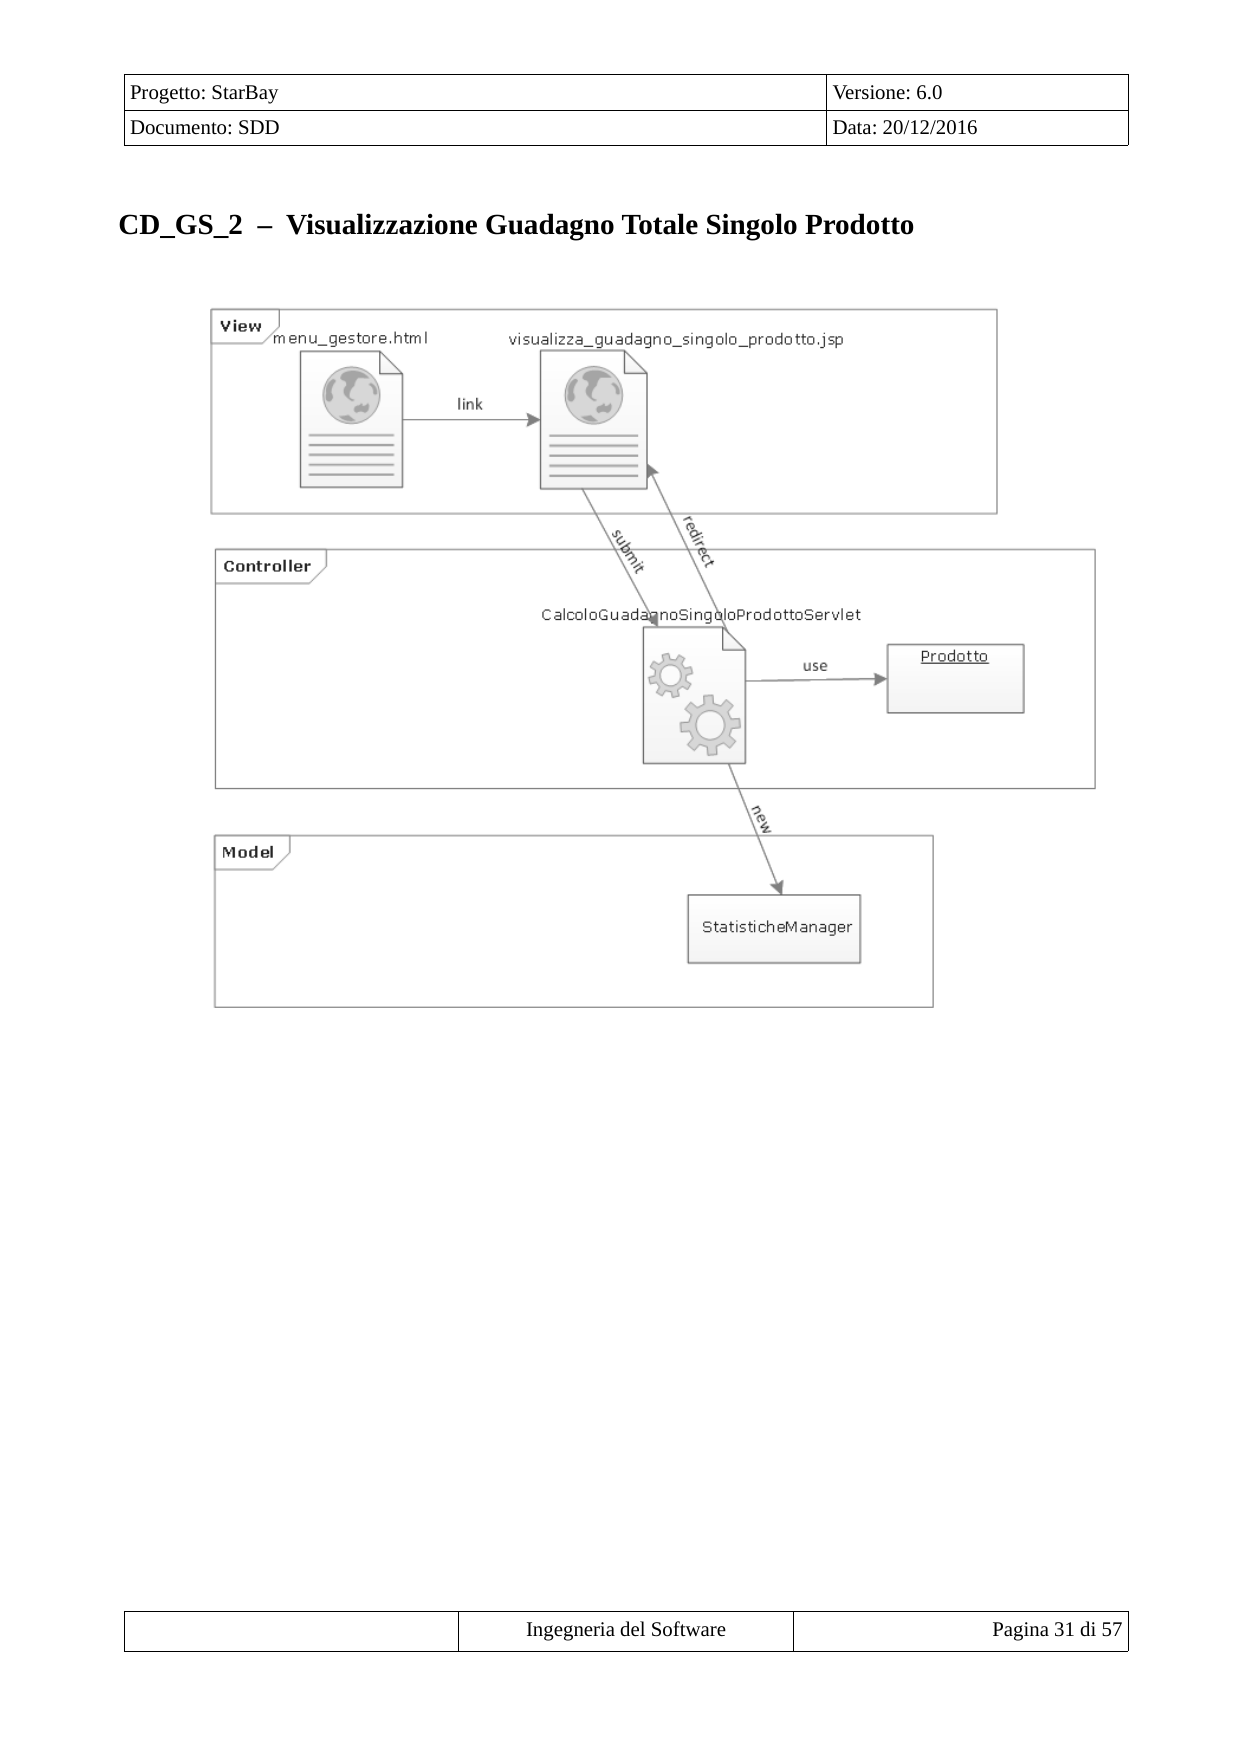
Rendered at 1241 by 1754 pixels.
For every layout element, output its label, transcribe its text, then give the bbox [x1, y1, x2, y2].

picture [118, 269, 1123, 1073]
text CD_GS_2 – Visualizzazione Guadagno Totale Singolo Prodotto [118, 207, 1122, 241]
